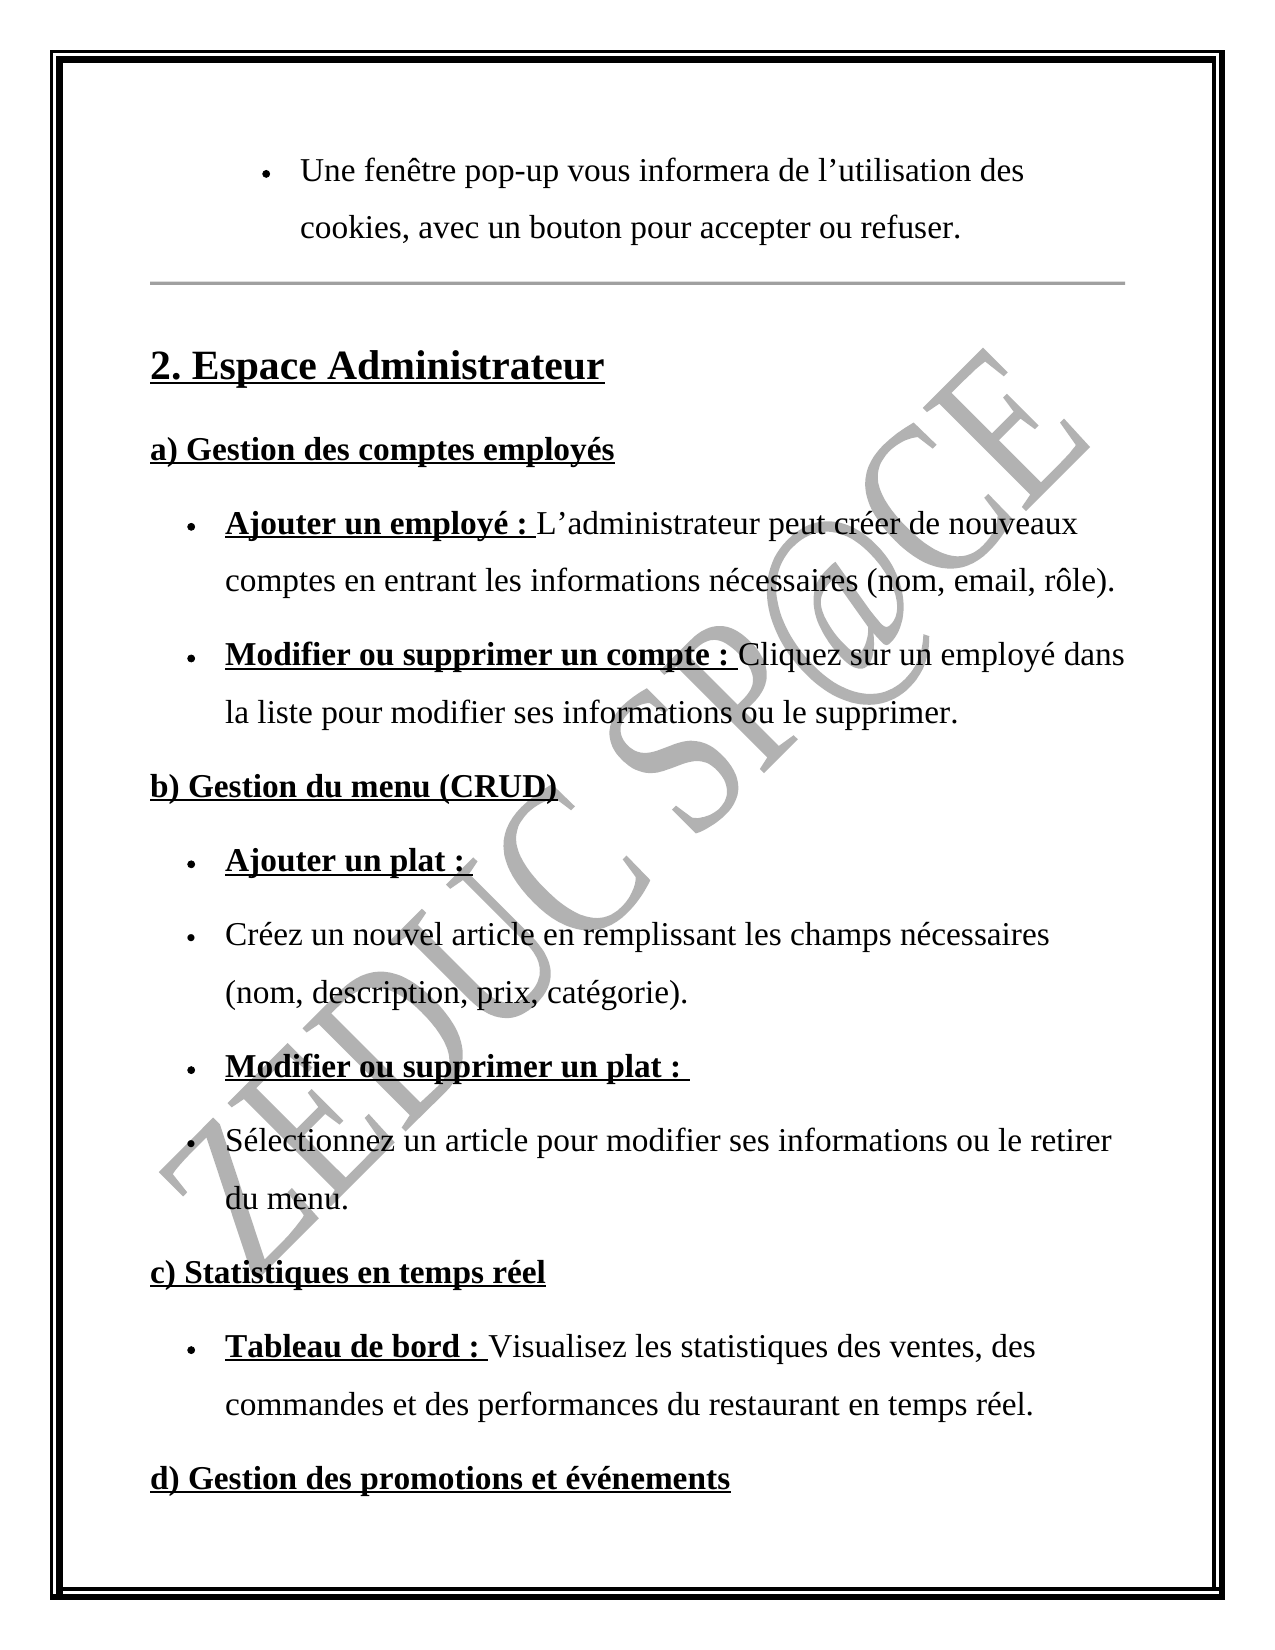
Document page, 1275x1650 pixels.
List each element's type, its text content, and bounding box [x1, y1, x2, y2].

list Une fenêtre pop-up vous informera de l’utilisation des cookies, avec un bouton pour accepter ou refuser. [262, 150, 1125, 246]
list Modifier ou supprimer un plat : [187, 1046, 1125, 1085]
list Sélectionnez un article pour modifier ses informations ou le retirer du menu. [187, 1121, 1125, 1216]
text 2. Espace Administrateur [150, 340, 1125, 388]
text b) Gestion du menu (CRUD) [150, 766, 1125, 805]
text a) Gestion des comptes employés [150, 429, 1125, 467]
list Modifier ou supprimer un compte : Cliquez sur un employé dans la liste pour modifier ses informations ou le supprimer. [187, 635, 1125, 731]
list Créez un nouvel article en remplissant les champs nécessaires (nom, description, prix, catégorie). [187, 915, 1125, 1011]
text c) Statistiques en temps réel [150, 1252, 1125, 1291]
text d) Gestion des promotions et événements [150, 1458, 1125, 1496]
list Tableau de bord : Visualisez les statistiques des ventes, des commandes et des performances du restaurant en temps réel. [187, 1326, 1125, 1422]
list Ajouter un employé : L’administrateur peut créer de nouveaux comptes en entrant les informations nécessaires (nom, email, rôle). [187, 503, 1125, 599]
list Ajouter un plat : [187, 841, 1125, 879]
